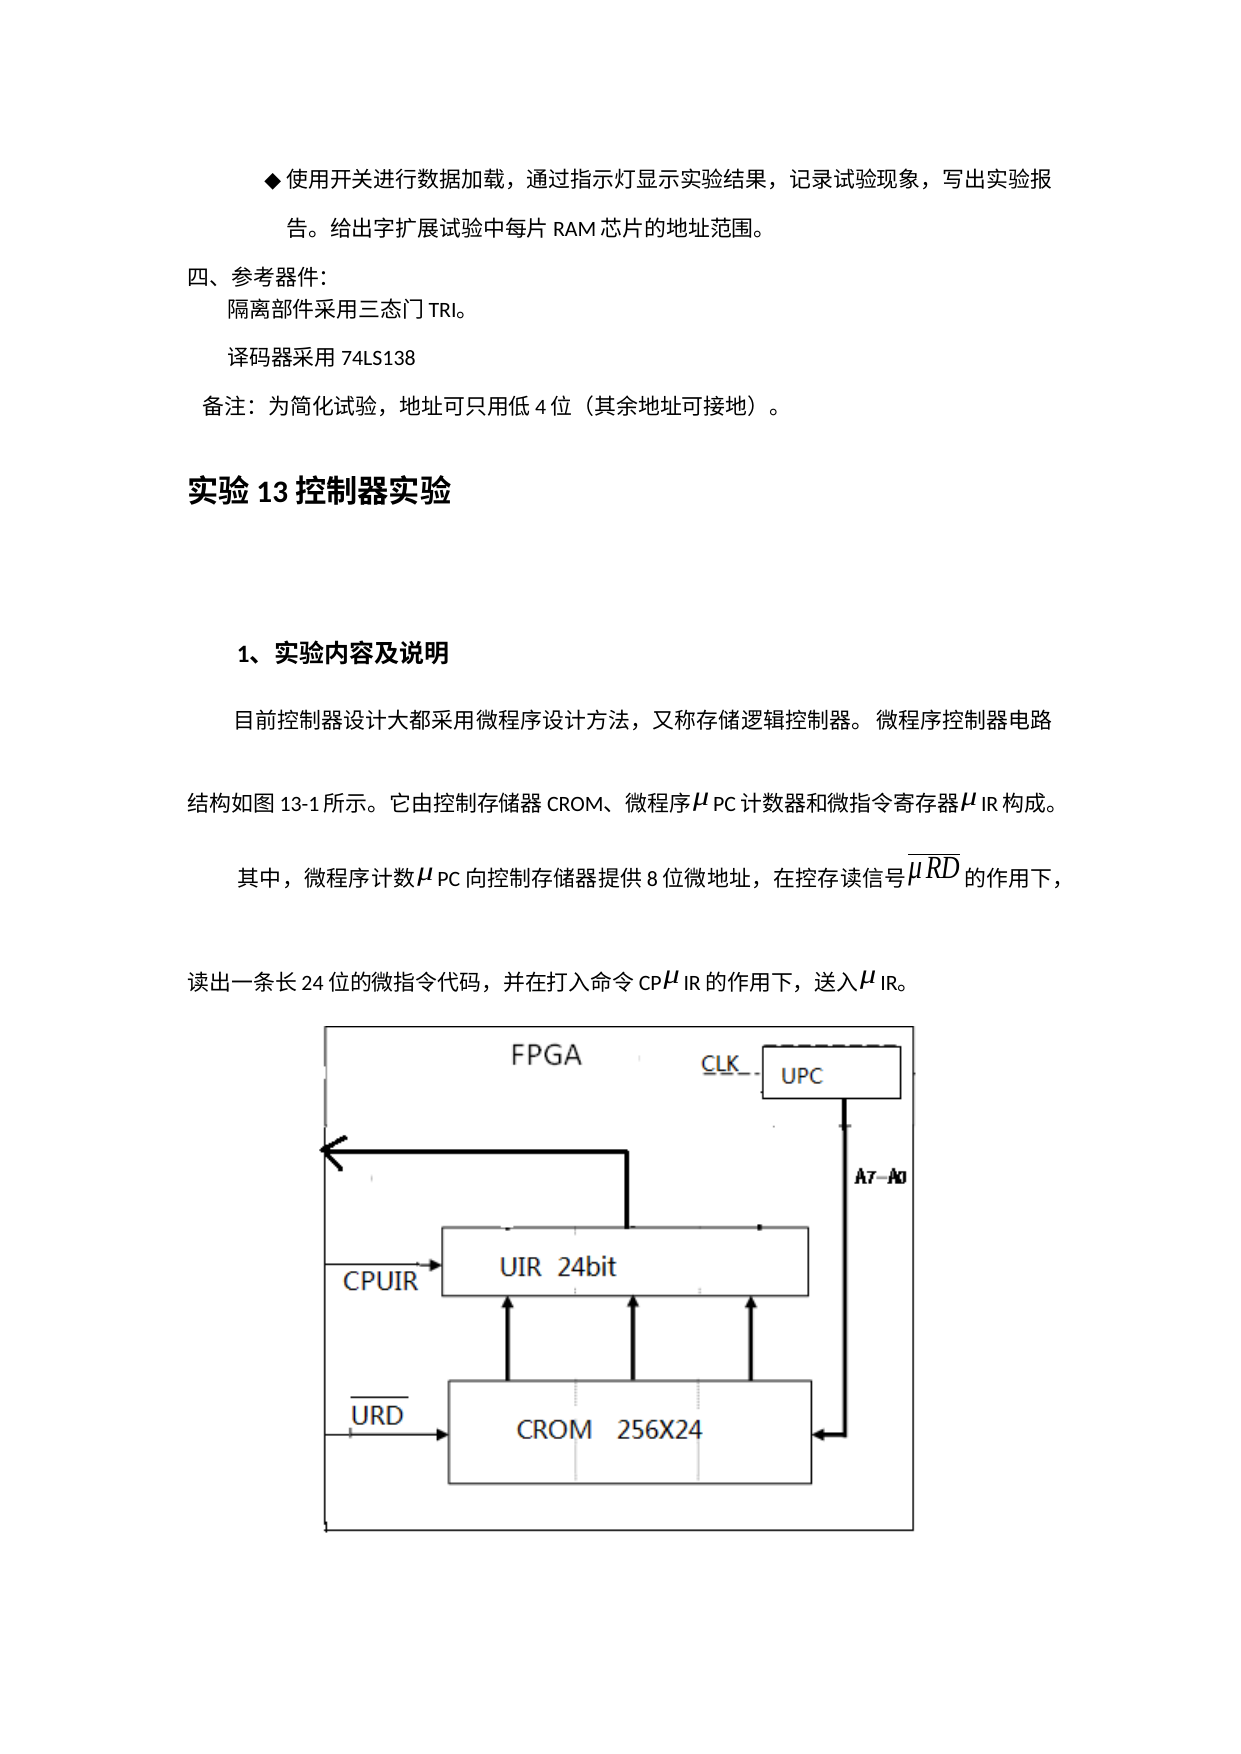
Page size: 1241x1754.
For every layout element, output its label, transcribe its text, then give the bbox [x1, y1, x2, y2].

subtitle 实验13 控制器实验 [187, 456, 1053, 521]
text 目前控制器设计大都采用微程序设计方法，又称存储逻辑控制器。微程序控制器电路结构如图13-1所示。它由控制存储器CROM、微程序PC计数器和微指令寄存器IR构成。 [187, 702, 1053, 832]
text 备注：为简化试验，地址可只用低4位（其余地址可接地）。 [187, 388, 1053, 421]
text 1、实验内容及说明 [187, 619, 1053, 684]
text 译码器采用74LS138 [187, 340, 1053, 372]
text 四、参考器件： [187, 259, 1053, 292]
list 使用开关进行数据加载，通过指示灯显示实验结果，记录试验现象，写出实验报告。给出字扩展试验中每片RAM芯片的地址范围。 [264, 162, 1053, 243]
text 隔离部件采用三态门TRI。 [187, 292, 1053, 324]
text 其中，微程序计数PC向控制存储器提供8位微地址，在控存读信号的作用下，读出一条长24位的微指令代码，并在打入命令CPIR的作用下，送入IR。 [187, 848, 1053, 1011]
picture [318, 1026, 922, 1536]
